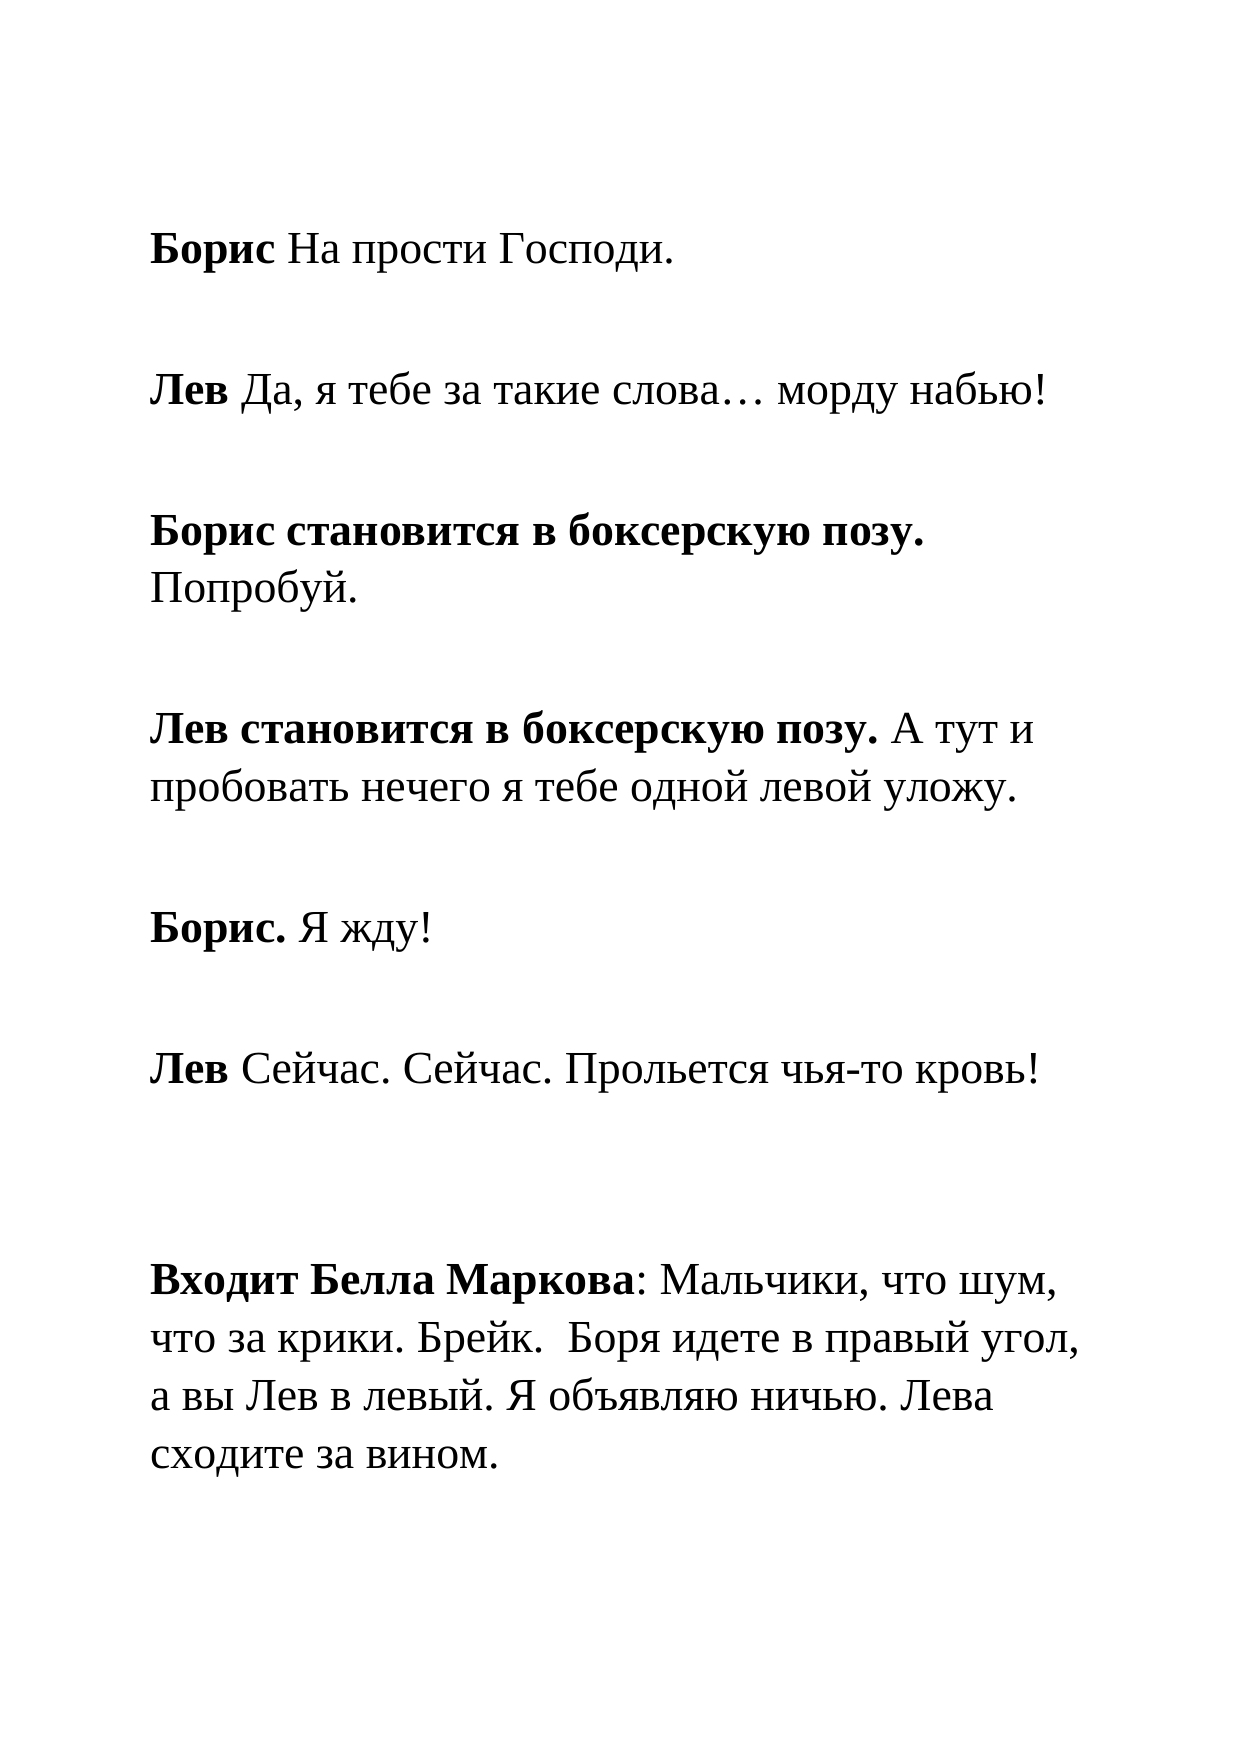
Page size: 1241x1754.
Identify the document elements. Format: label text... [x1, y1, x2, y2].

text Лев Сейчас. Сейчас. Прольется чья-то кровь! [150, 1040, 1090, 1093]
text Борис. Я жду! [150, 899, 1090, 952]
text Лев становится в боксерскую позу. А тут и пробовать нечего я тебе одной левой уложу. [150, 701, 1090, 811]
text Борис На прости Господи. [150, 220, 1090, 273]
text Входит Белла Маркова: Мальчики, что шум, что за крики. Брейк. Боря идете в правый угол, а вы Лев в левый. Я объявляю ничью. Лева сходите за вином. [150, 1252, 1090, 1478]
text Лев Да, я тебе за такие слова… морду набью! [150, 361, 1090, 414]
text Борис становится в боксерскую позу. Попробуй. [150, 502, 1090, 613]
